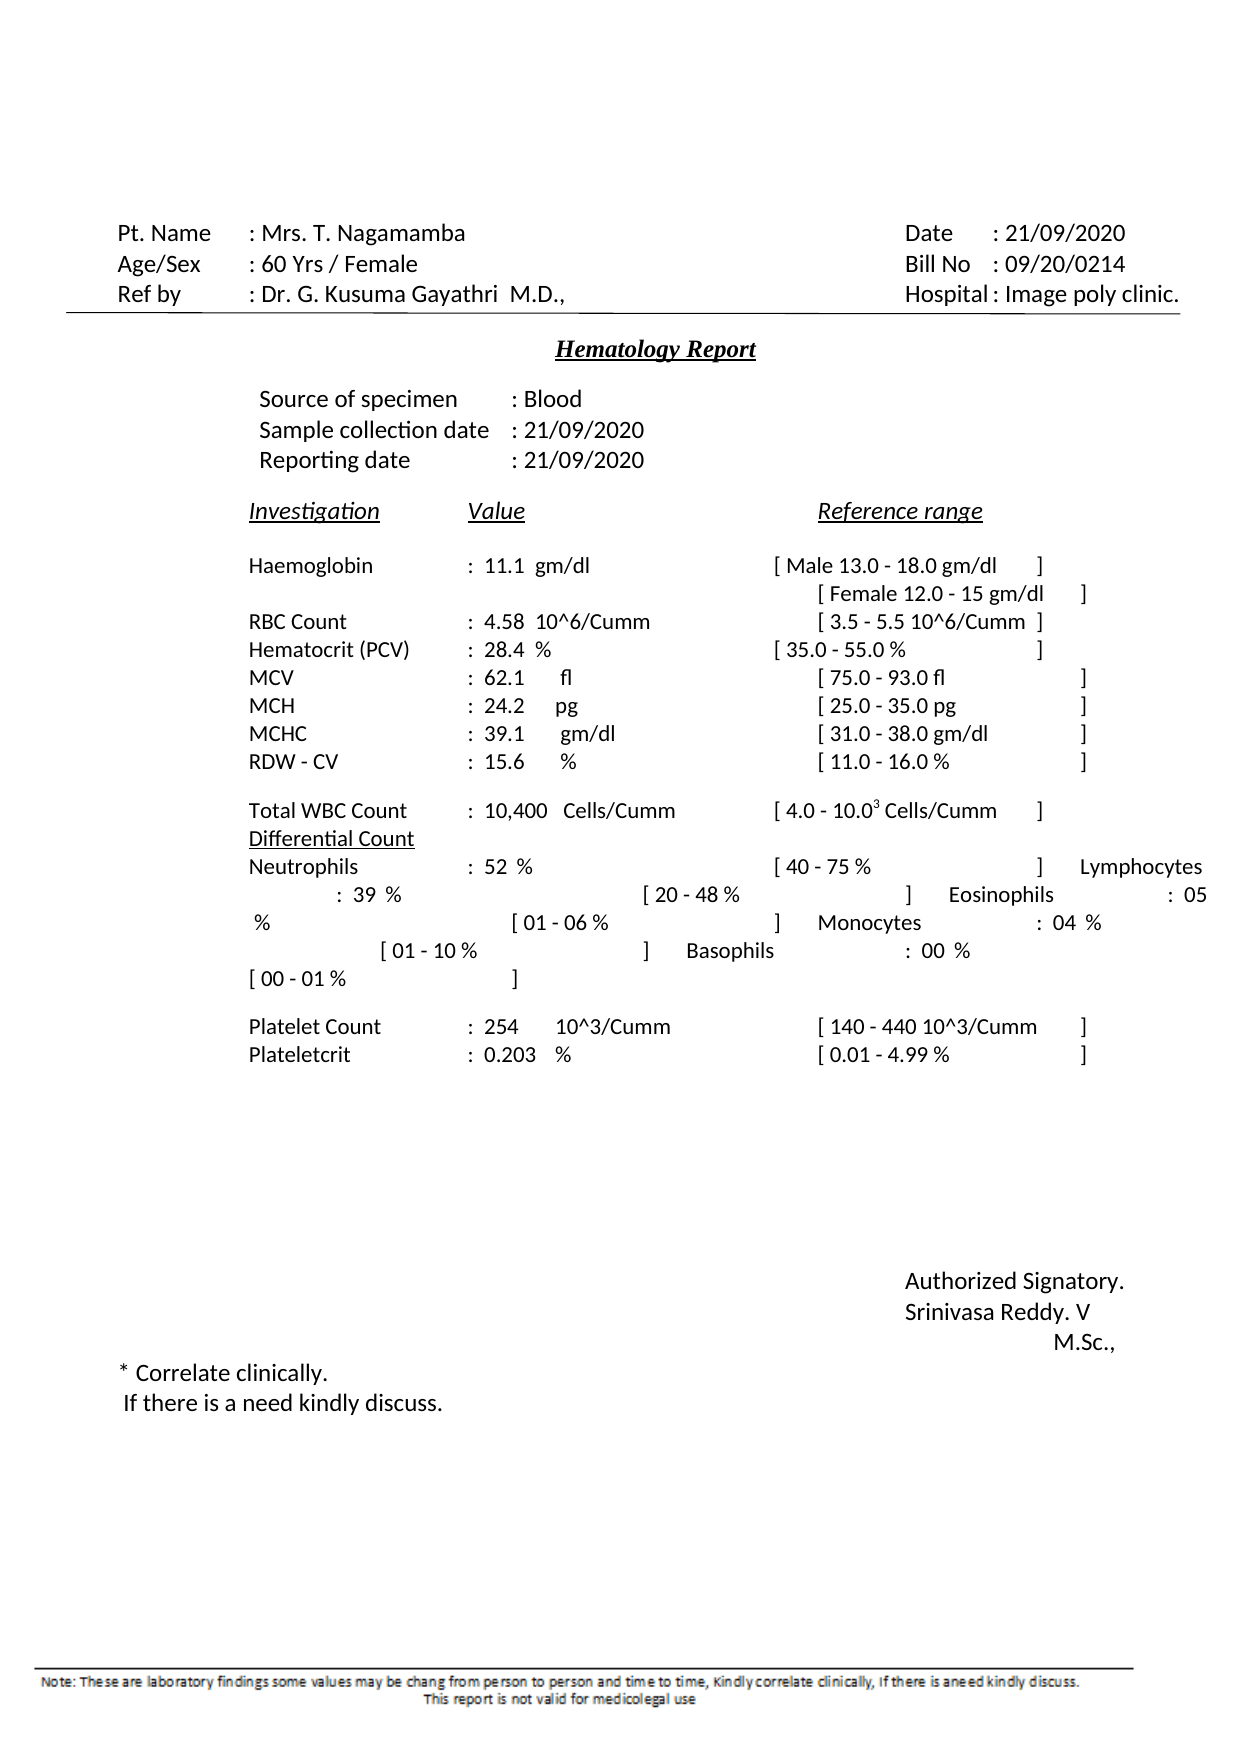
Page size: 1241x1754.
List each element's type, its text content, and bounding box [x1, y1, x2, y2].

text RBC Count : 4.58 10^6/Cumm [ 3.5 - 5.5 10^6/Cumm ] [205, 607, 1210, 635]
text RDW - CV : 15.6 % [ 11.0 - 16.0 % ] [205, 747, 1210, 776]
text Sample collection date : 21/09/2020 [259, 414, 1210, 444]
text Hematocrit (PCV) : 28.4 % [ 35.0 - 55.0 % ] [205, 635, 1210, 663]
text Hematology Report [511, 334, 1210, 363]
text Age/Sex : 60 Yrs / Female Bill No : 09/20/0214 [74, 248, 1210, 278]
text Neutrophils : 52 % [ 40 - 75 % ] Lymphocytes : 39 % [ 20 - 48 % ] Eosinophils : 05 % [ 01 - 06 % ] Monocytes : 04 % [ 01 - 10 % ] Basophils : 00 % [ 00 - 01 % ] [205, 852, 1210, 992]
text [ Female 12.0 - 15 gm/dl ] [774, 579, 1210, 607]
text * Correlate clinically. [74, 1357, 1210, 1387]
text Authorized Signatory. [905, 1265, 1210, 1296]
text Haemoglobin : 11.1 gm/dl [ Male 13.0 - 18.0 gm/dl ] [205, 551, 1210, 579]
text Total WBC Count : 10,400 Cells/Cumm [ 4.0 - 10.03 Cells/Cumm ] [205, 796, 1210, 824]
text Reporting date : 21/09/2020 [259, 444, 1210, 475]
text Source of specimen : Blood [259, 383, 1210, 414]
text If there is a need kindly discuss. [74, 1387, 1210, 1418]
text Pt. Name : Mrs. T. Nagamamba Date : 21/09/2020 [74, 217, 1210, 248]
text Differential Count [205, 824, 1210, 852]
text MCH : 24.2 pg [ 25.0 - 35.0 pg ] [205, 691, 1210, 719]
text Platelet Count : 254 10^3/Cumm [ 140 - 440 10^3/Cumm ] [205, 1012, 1210, 1040]
text MCV : 62.1 fl [ 75.0 - 93.0 fl ] [205, 663, 1210, 691]
text Investigation Value Reference range [205, 495, 1210, 526]
text M.Sc., [992, 1326, 1210, 1357]
text Srinivasa Reddy. V [861, 1296, 1210, 1326]
text Ref by : Dr. G. Kusuma Gayathri M.D., Hospital : Image poly clinic. [74, 278, 1210, 309]
text Plateletcrit : 0.203 % [ 0.01 - 4.99 % ] [205, 1040, 1210, 1068]
picture [30, 1665, 1137, 1709]
text MCHC : 39.1 gm/dl [ 31.0 - 38.0 gm/dl ] [205, 719, 1210, 747]
